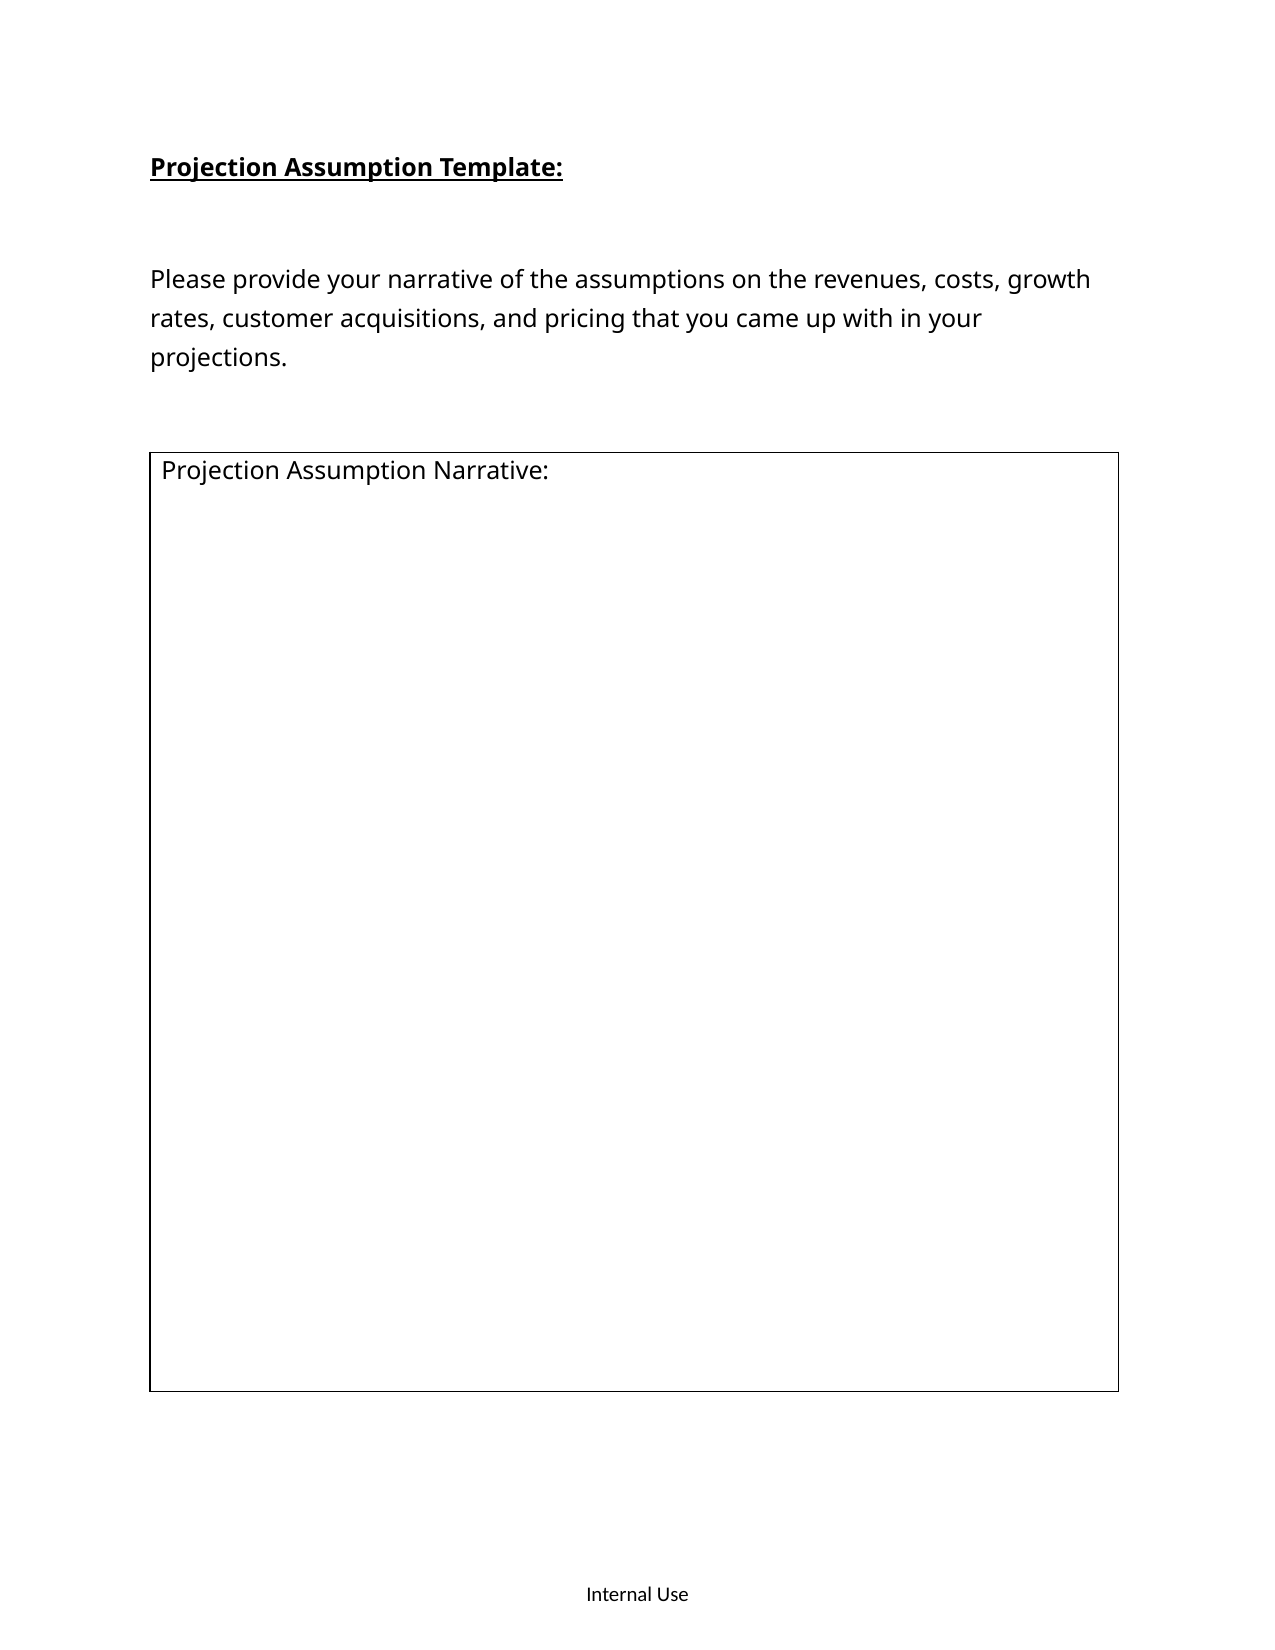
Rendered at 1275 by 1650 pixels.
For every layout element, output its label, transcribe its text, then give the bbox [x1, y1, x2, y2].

text Please provide your narrative of the assumptions on the revenues, costs, growth rates, customer acquisitions, and pricing that you came up with in your projections. [150, 262, 1125, 374]
text Projection Assumption Template: [150, 150, 1125, 184]
table_header Projection Assumption Narrative: [151, 453, 1118, 1391]
